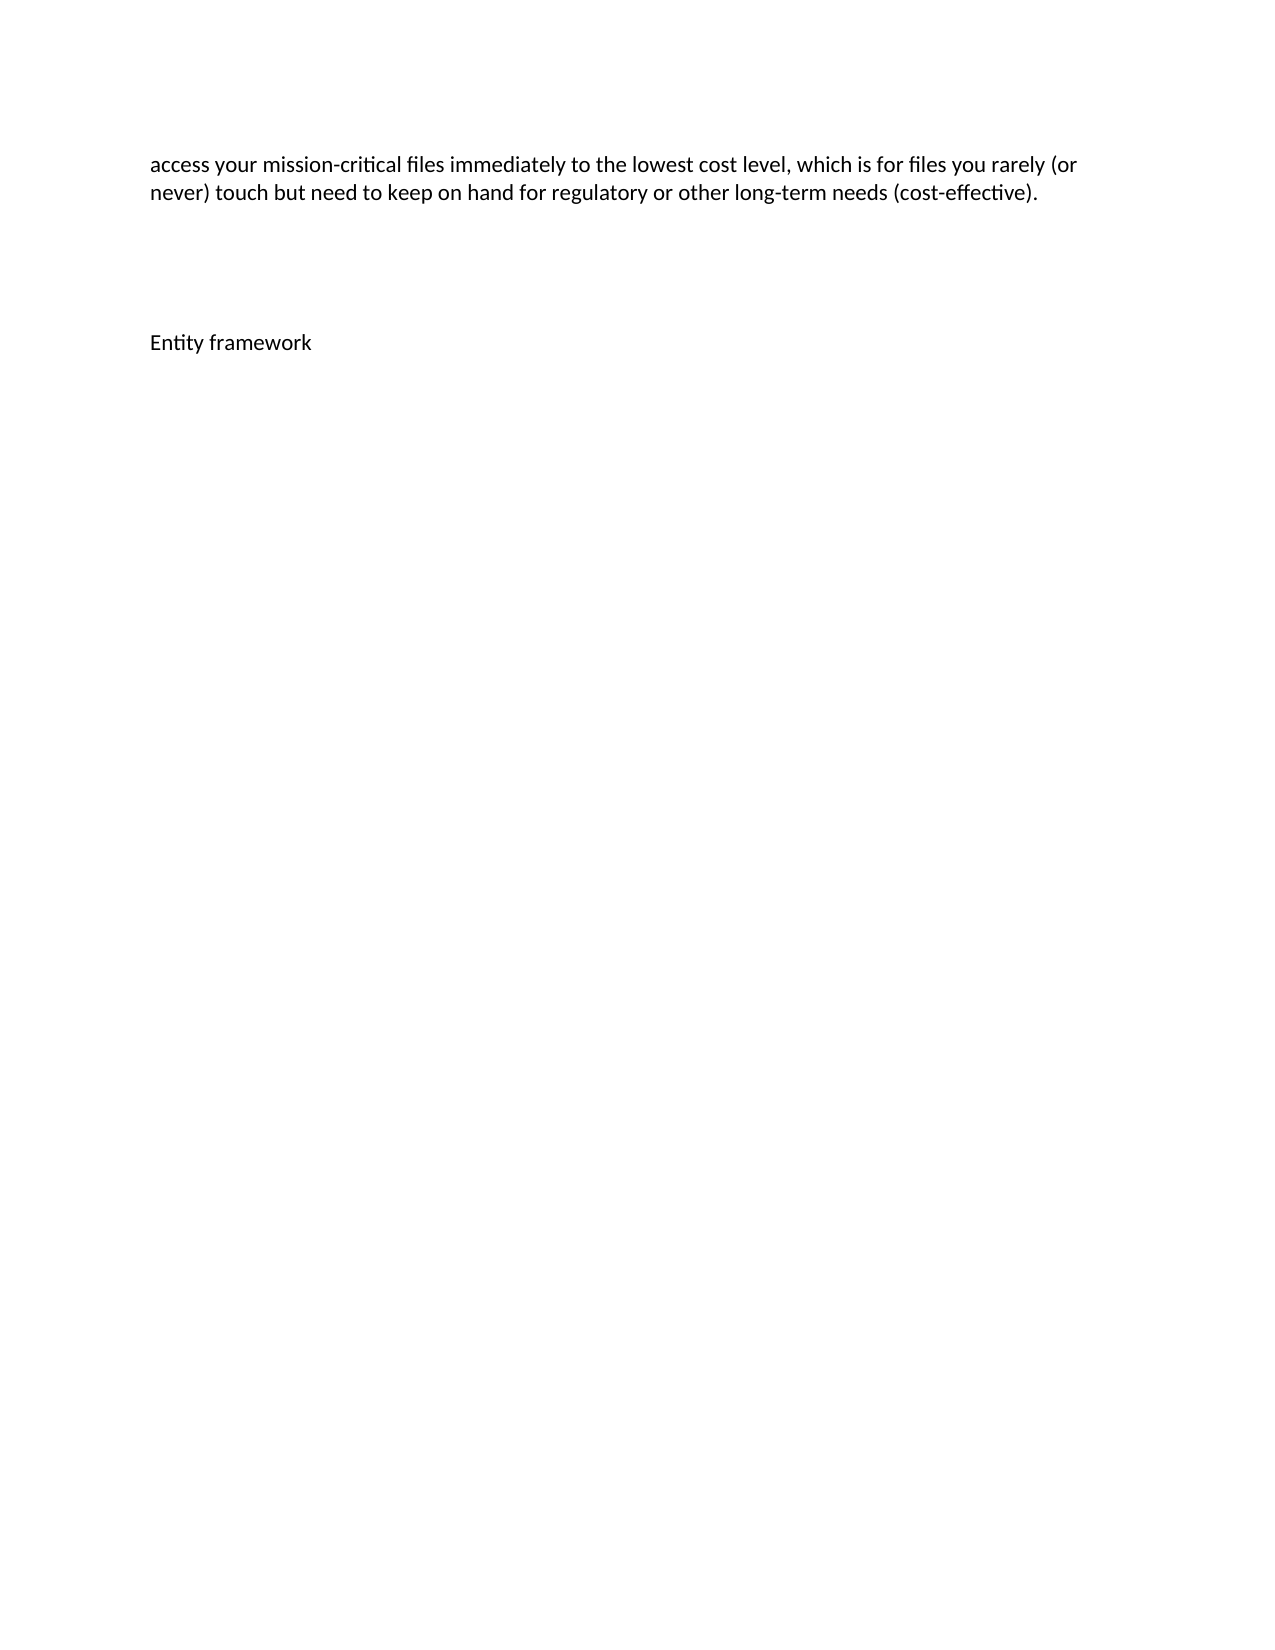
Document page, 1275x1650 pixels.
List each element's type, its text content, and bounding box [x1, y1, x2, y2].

text Entity framework [150, 328, 1125, 356]
